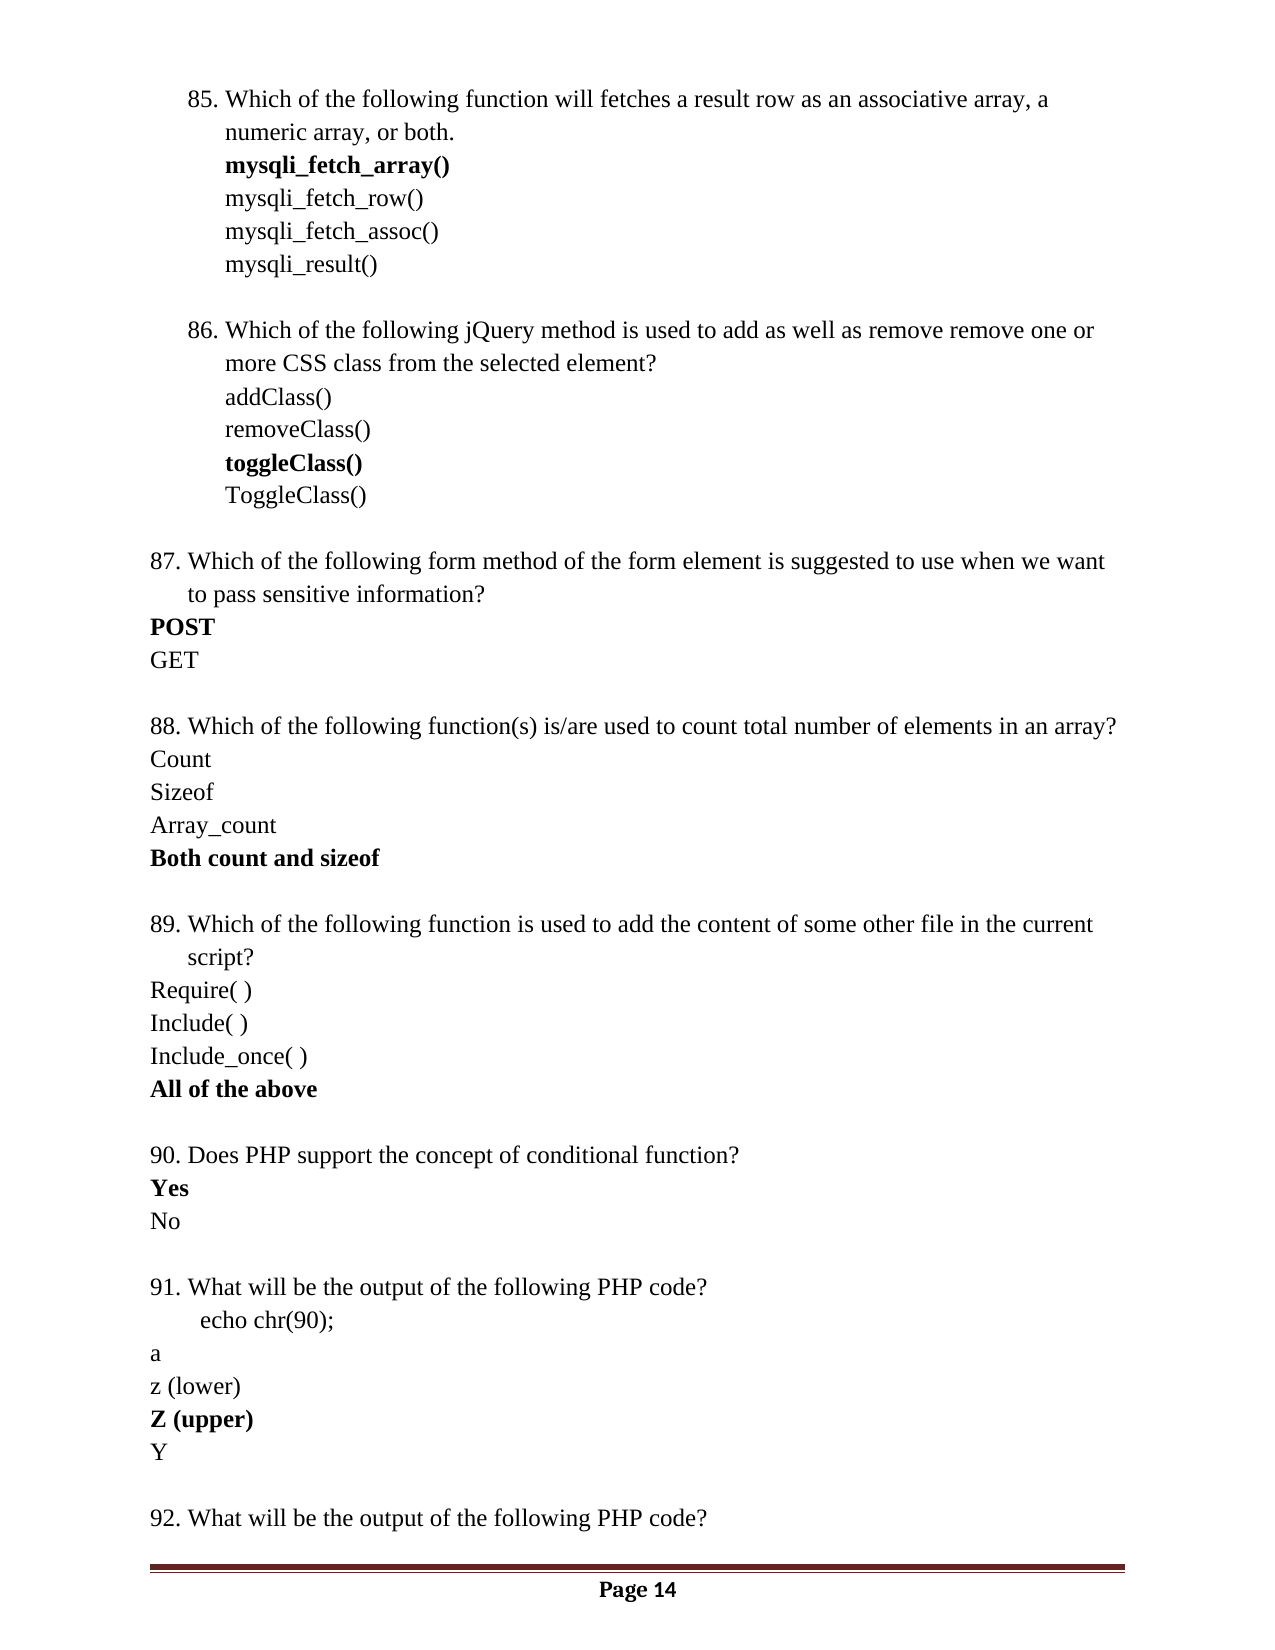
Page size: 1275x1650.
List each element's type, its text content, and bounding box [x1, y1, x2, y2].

list POST [150, 612, 1125, 641]
list mysqli_fetch_row() [225, 183, 1125, 212]
list Yes [150, 1173, 1125, 1202]
list a [150, 1338, 1125, 1367]
list Include_once( ) [150, 1041, 1125, 1070]
list Both count and sizeof [150, 843, 1125, 872]
list toggleClass() [225, 448, 1125, 476]
list Which of the following function is used to add the content of some other file in the current script? [150, 909, 1125, 971]
list What will be the output of the following PHP code? [150, 1272, 1125, 1301]
list Which of the following function will fetches a result row as an associative array, a numeric array, or both. [187, 84, 1125, 146]
list All of the above [150, 1074, 1125, 1103]
list Y [150, 1437, 1125, 1466]
list mysqli_fetch_array() [225, 150, 1125, 179]
list Require( ) [150, 975, 1125, 1004]
list Z (upper) [150, 1404, 1125, 1433]
list Which of the following jQuery method is used to add as well as remove remove one or more CSS class from the selected element? [187, 316, 1125, 377]
list z (lower) [150, 1371, 1125, 1400]
list What will be the output of the following PHP code? [150, 1503, 1125, 1532]
list Does PHP support the concept of conditional function? [150, 1140, 1125, 1169]
list No [150, 1206, 1125, 1235]
list GET [150, 645, 1125, 674]
text echo chr(90); [150, 1305, 1125, 1334]
list Which of the following function(s) is/are used to count total number of elements in an array? [150, 711, 1125, 740]
list Count [150, 744, 1125, 773]
list Array_count [150, 810, 1125, 839]
list mysqli_fetch_assoc() [225, 216, 1125, 245]
list removeClass() [225, 414, 1125, 443]
list Include( ) [150, 1008, 1125, 1037]
list Sizeof [150, 777, 1125, 806]
list mysqli_result() [225, 249, 1125, 278]
list addClass() [225, 382, 1125, 410]
text ToggleClass() [150, 481, 1125, 509]
list Which of the following form method of the form element is suggested to use when we want to pass sensitive information? [150, 546, 1125, 608]
